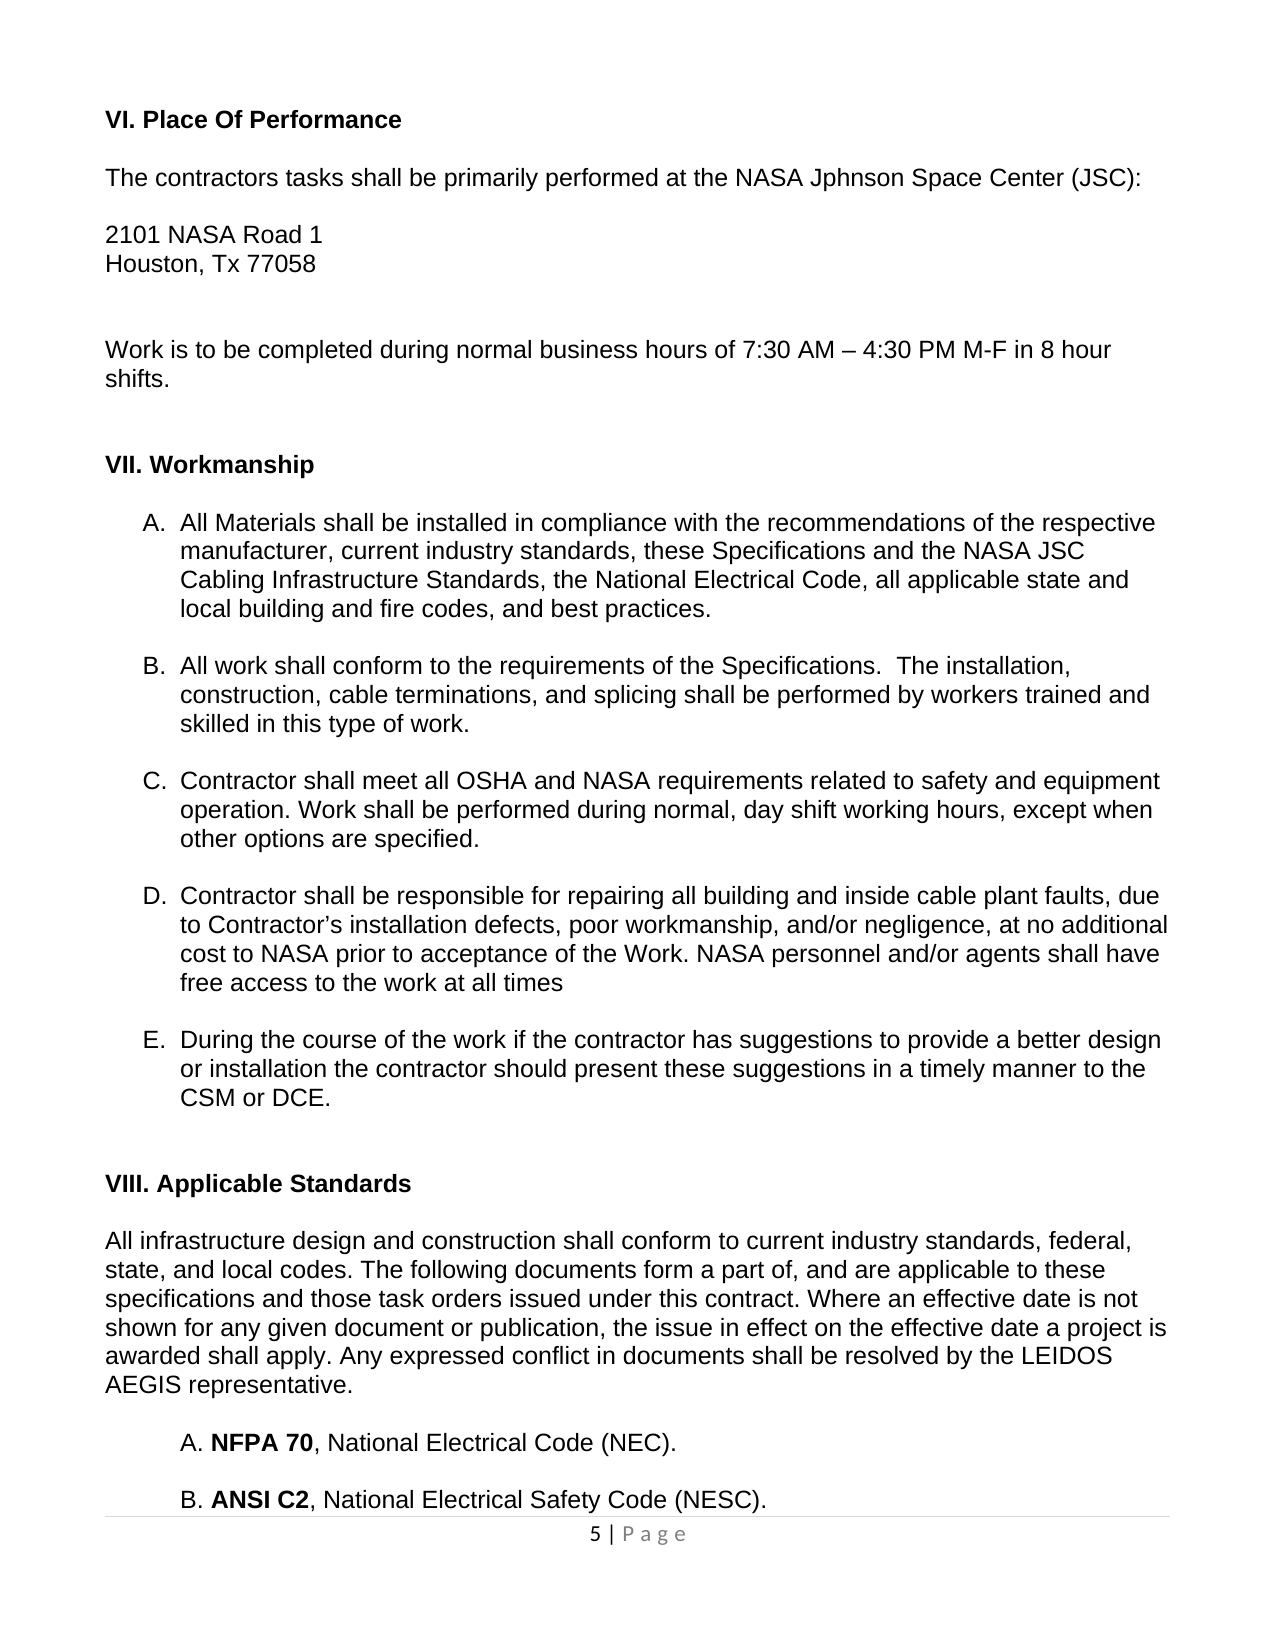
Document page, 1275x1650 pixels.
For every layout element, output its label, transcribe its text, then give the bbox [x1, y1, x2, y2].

list All Materials shall be installed in compliance with the recommendations of the respective manufacturer, current industry standards, these Specifications and the NASA JSC Cabling Infrastructure Standards, the National Electrical Code, all applicable state and local building and fire codes, and best practices. [142, 507, 1170, 622]
list Contractor shall be responsible for repairing all building and inside cable plant faults, due to Contractor’s installation defects, poor workmanship, and/or negligence, at no additional cost to NASA prior to acceptance of the Work. NASA personnel and/or agents shall have free access to the work at all times [142, 881, 1170, 996]
list All work shall conform to the requirements of the Specifications. The installation, construction, cable terminations, and splicing shall be performed by workers trained and skilled in this type of work. [142, 651, 1170, 737]
text VI. Place Of Performance [105, 105, 1170, 134]
text The contractors tasks shall be primarily performed at the NASA Jphnson Space Center (JSC): [105, 162, 1170, 191]
text VIII. Applicable Standards [105, 1169, 1170, 1197]
text A. NFPA 70, National Electrical Code (NEC). [105, 1427, 1170, 1456]
list Contractor shall meet all OSHA and NASA requirements related to safety and equipment operation. Work shall be performed during normal, day shift working hours, except when other options are specified. [142, 766, 1170, 852]
text 2101 NASA Road 1 [105, 220, 1170, 249]
text B. ANSI C2, National Electrical Safety Code (NESC). [105, 1485, 1170, 1514]
text All infrastructure design and construction shall conform to current industry standards, federal, state, and local codes. The following documents form a part of, and are applicable to these specifications and those task orders issued under this contract. Where an effective date is not shown for any given document or publication, the issue in effect on the effective date a project is awarded shall apply. Any expressed conflict in documents shall be resolved by the LEIDOS AEGIS representative. [105, 1226, 1170, 1399]
text VII. Workmanship [105, 450, 1170, 479]
text Houston, Tx 77058 [105, 249, 1170, 277]
list During the course of the work if the contractor has suggestions to provide a better design or installation the contractor should present these suggestions in a timely manner to the CSM or DCE. [142, 1025, 1170, 1111]
text Work is to be completed during normal business hours of 7:30 AM – 4:30 PM M-F in 8 hour shifts. [105, 335, 1170, 392]
